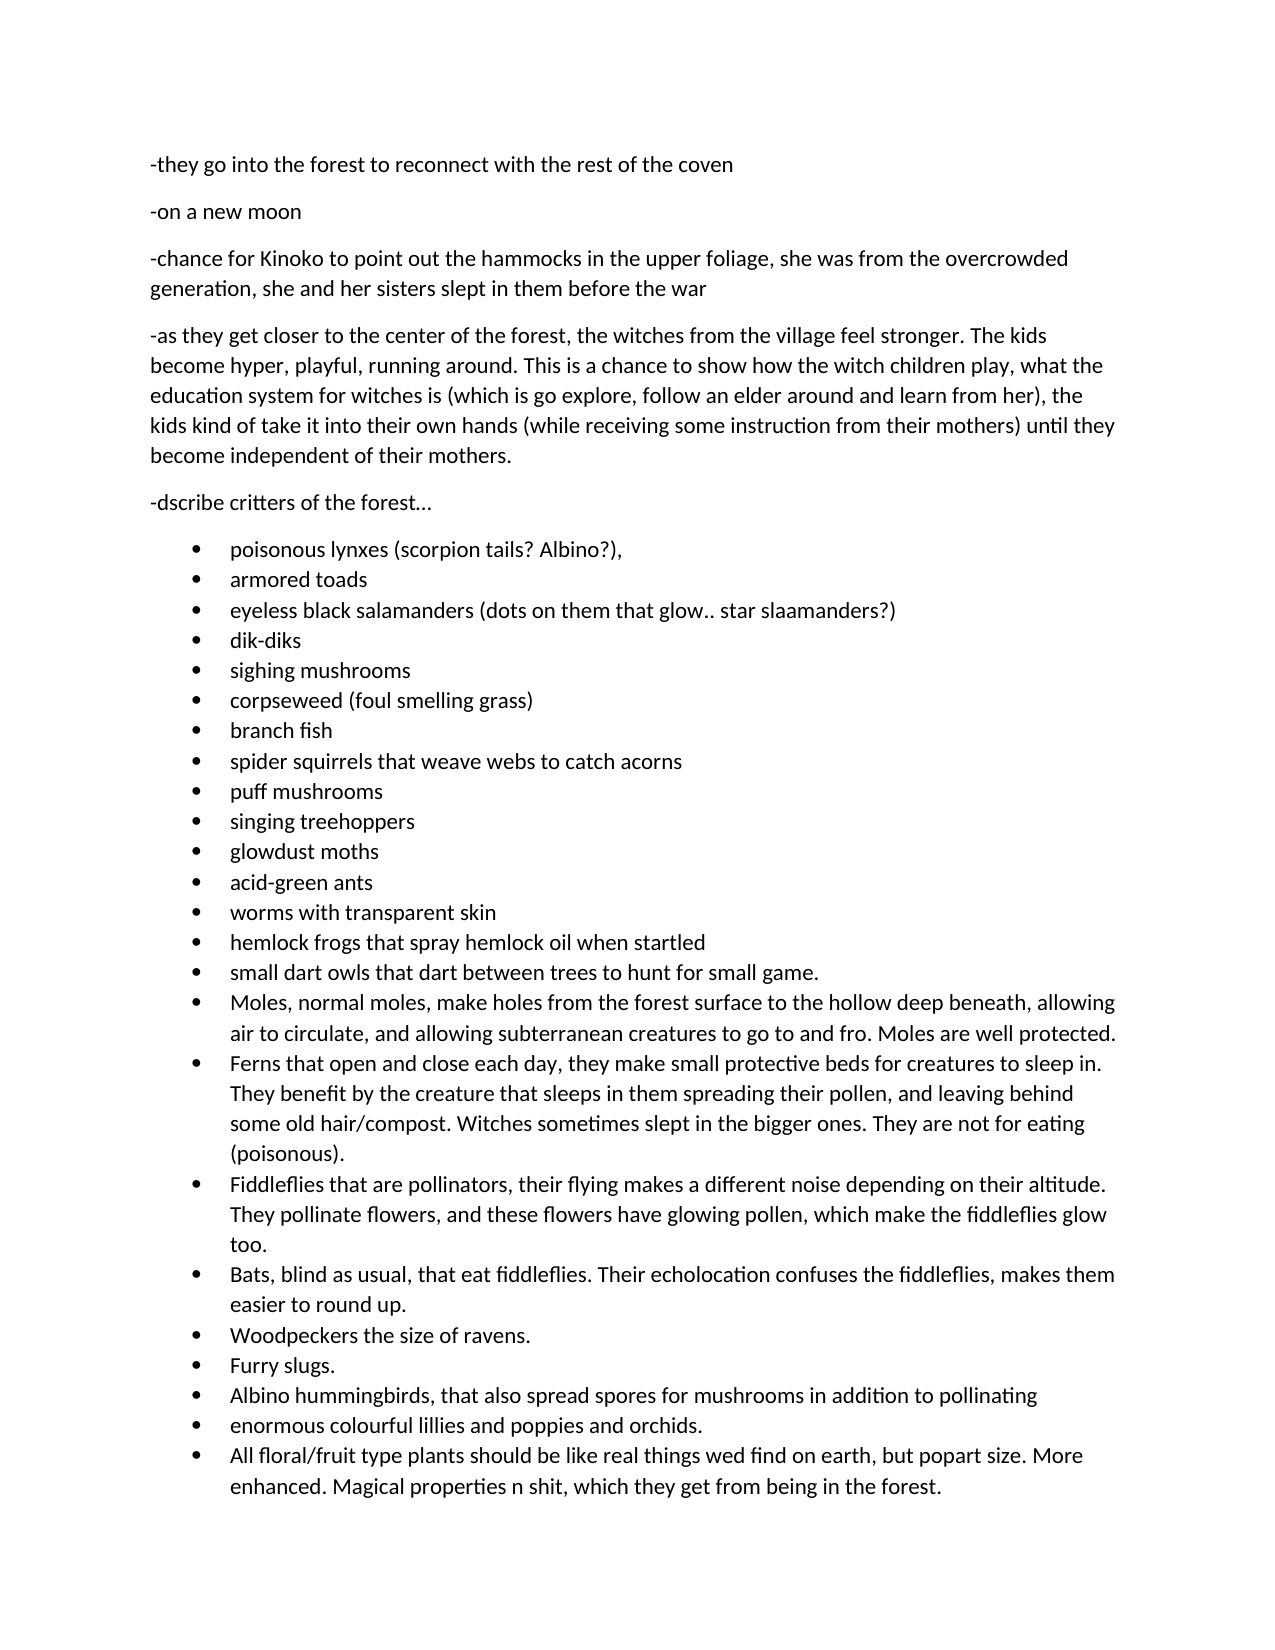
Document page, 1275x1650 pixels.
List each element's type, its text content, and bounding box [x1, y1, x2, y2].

list acid-green ants [192, 868, 1125, 896]
list Woodpeckers the size of ravens. [192, 1321, 1125, 1349]
text -dscribe critters of the forest… [150, 488, 1125, 517]
list poisonous lynxes (scorpion tails? Albino?), [192, 535, 1125, 563]
list sighing mushrooms [192, 656, 1125, 684]
text -chance for Kinoko to point out the hammocks in the upper foliage, she was from the overcrowded generation, she and her sisters slept in them before the war [150, 244, 1125, 302]
list All floral/fruit type plants should be like real things wed find on earth, but popart size. More enhanced. Magical properties n shit, which they get from being in the forest. [192, 1442, 1125, 1500]
list Furry slugs. [192, 1351, 1125, 1379]
text -as they get closer to the center of the forest, the witches from the village feel stronger. The kids become hyper, playful, running around. This is a chance to show how the witch children play, what the education system for witches is (which is go explore, follow an elder around and learn from her), the kids kind of take it into their own hands (while receiving some instruction from their mothers) until they become independent of their mothers. [150, 321, 1125, 470]
list spider squirrels that weave webs to catch acorns [192, 747, 1125, 775]
list Ferns that open and close each day, they make small protective beds for creatures to sleep in. They benefit by the creature that sleeps in them spreading their pollen, and leaving behind some old hair/compost. Witches sometimes slept in the bigger ones. They are not for eating (poisonous). [192, 1049, 1125, 1168]
list Fiddleflies that are pollinators, their flying makes a different noise depending on their altitude. They pollinate flowers, and these flowers have glowing pollen, which make the fiddleflies glow too. [192, 1170, 1125, 1258]
list puff mushrooms [192, 777, 1125, 805]
list hemlock frogs that spray hemlock oil when startled [192, 928, 1125, 956]
list dik-diks [192, 626, 1125, 654]
list Moles, normal moles, make holes from the forest surface to the hollow deep beneath, allowing air to circulate, and allowing subterranean creatures to go to and fro. Moles are well protected. [192, 988, 1125, 1047]
list corpseweed (foul smelling grass) [192, 686, 1125, 714]
list singing treehoppers [192, 807, 1125, 835]
list Albino hummingbirds, that also spread spores for mushrooms in addition to pollinating [192, 1381, 1125, 1409]
list small dart owls that dart between trees to hunt for small game. [192, 958, 1125, 986]
list enormous colourful lillies and poppies and orchids. [192, 1411, 1125, 1439]
list eyeless black salamanders (dots on them that glow.. star slaamanders?) [192, 596, 1125, 624]
text -they go into the forest to reconnect with the rest of the coven [150, 150, 1125, 178]
list branch fish [192, 717, 1125, 745]
list Bats, blind as usual, that eat fiddleflies. Their echolocation confuses the fiddleflies, makes them easier to round up. [192, 1260, 1125, 1319]
list worms with transparent skin [192, 898, 1125, 926]
text -on a new moon [150, 197, 1125, 225]
list glowdust moths [192, 837, 1125, 866]
list armored toads [192, 566, 1125, 594]
